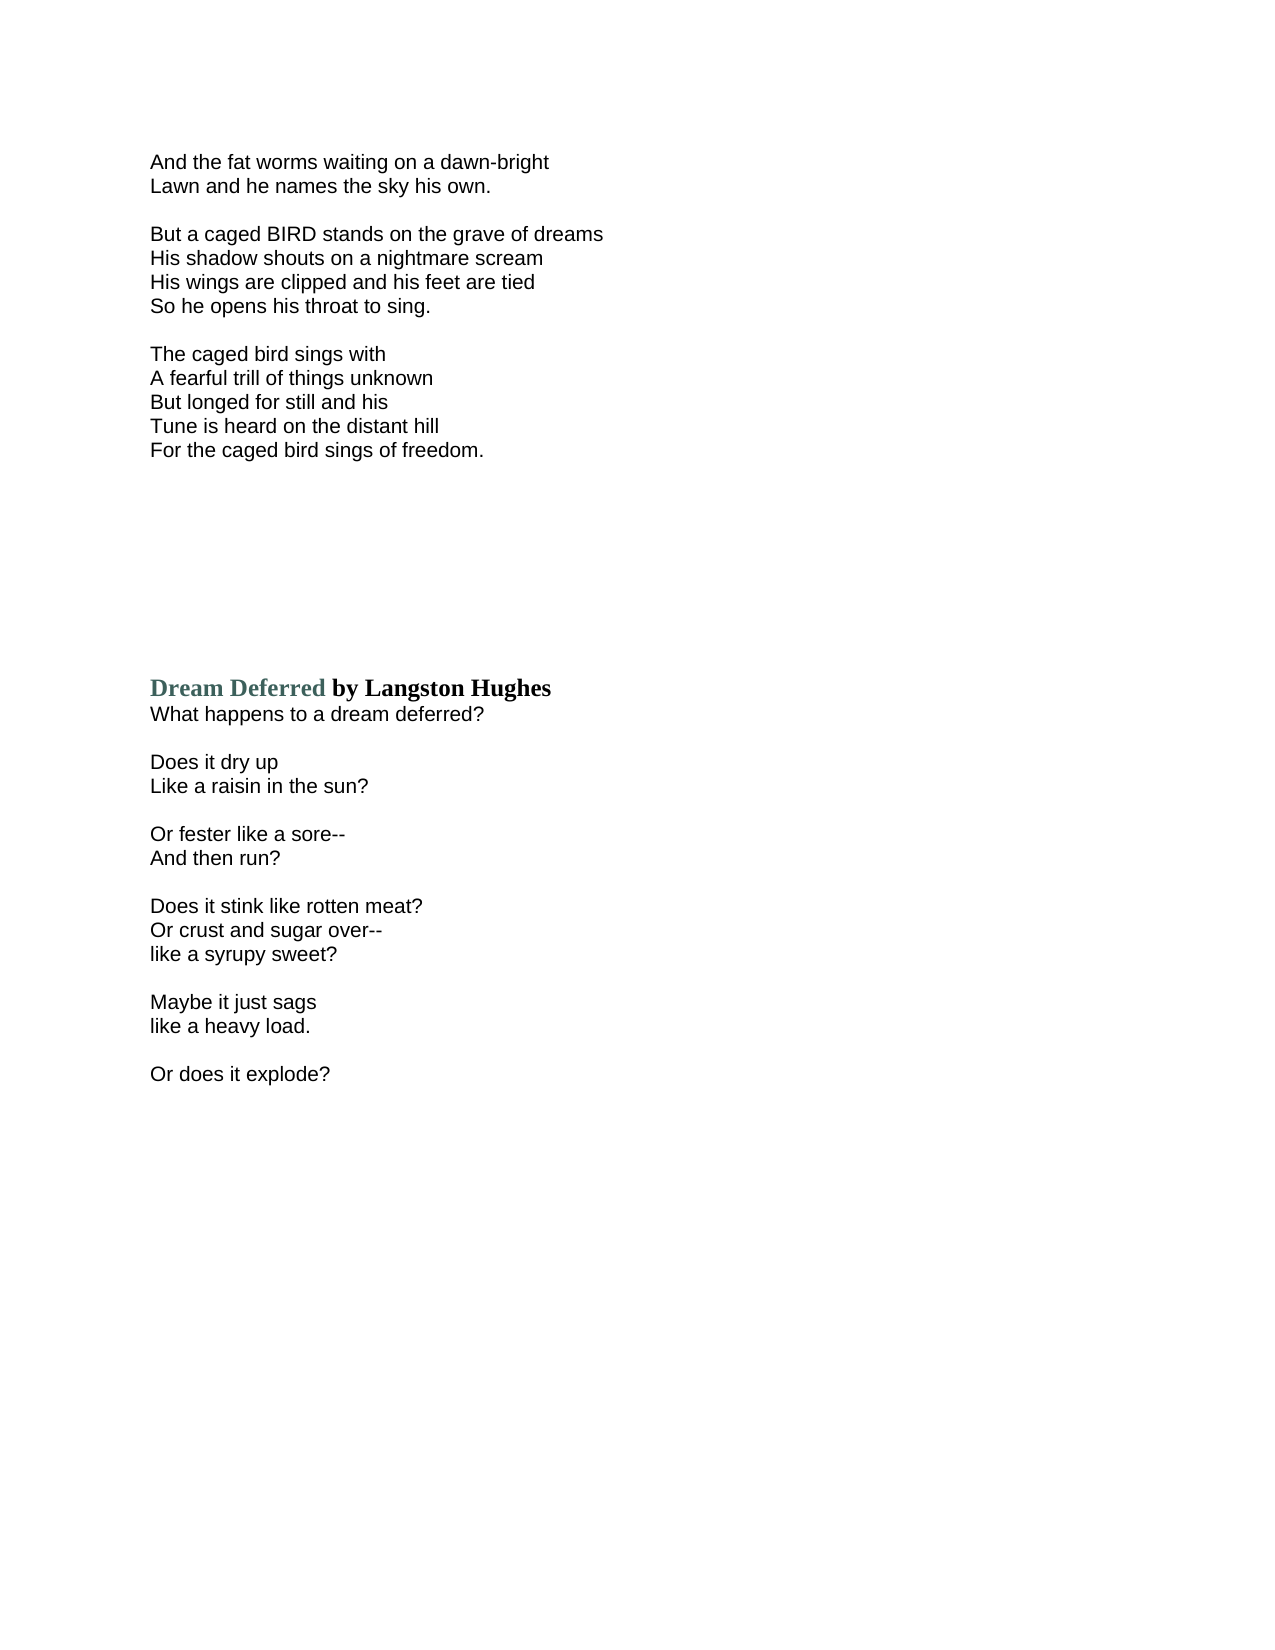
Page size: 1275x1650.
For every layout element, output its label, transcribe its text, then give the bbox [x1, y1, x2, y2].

text What happens to a dream deferred? Does it dry up Like a raisin in the sun? Or fester like a sore-- And then run? Does it stink like rotten meat? Or crust and sugar over-- like a syrupy sweet? Maybe it just sags like a heavy load. Or does it explode? [150, 702, 1125, 1086]
text Dream Deferred by Langston Hughes [150, 673, 1125, 702]
